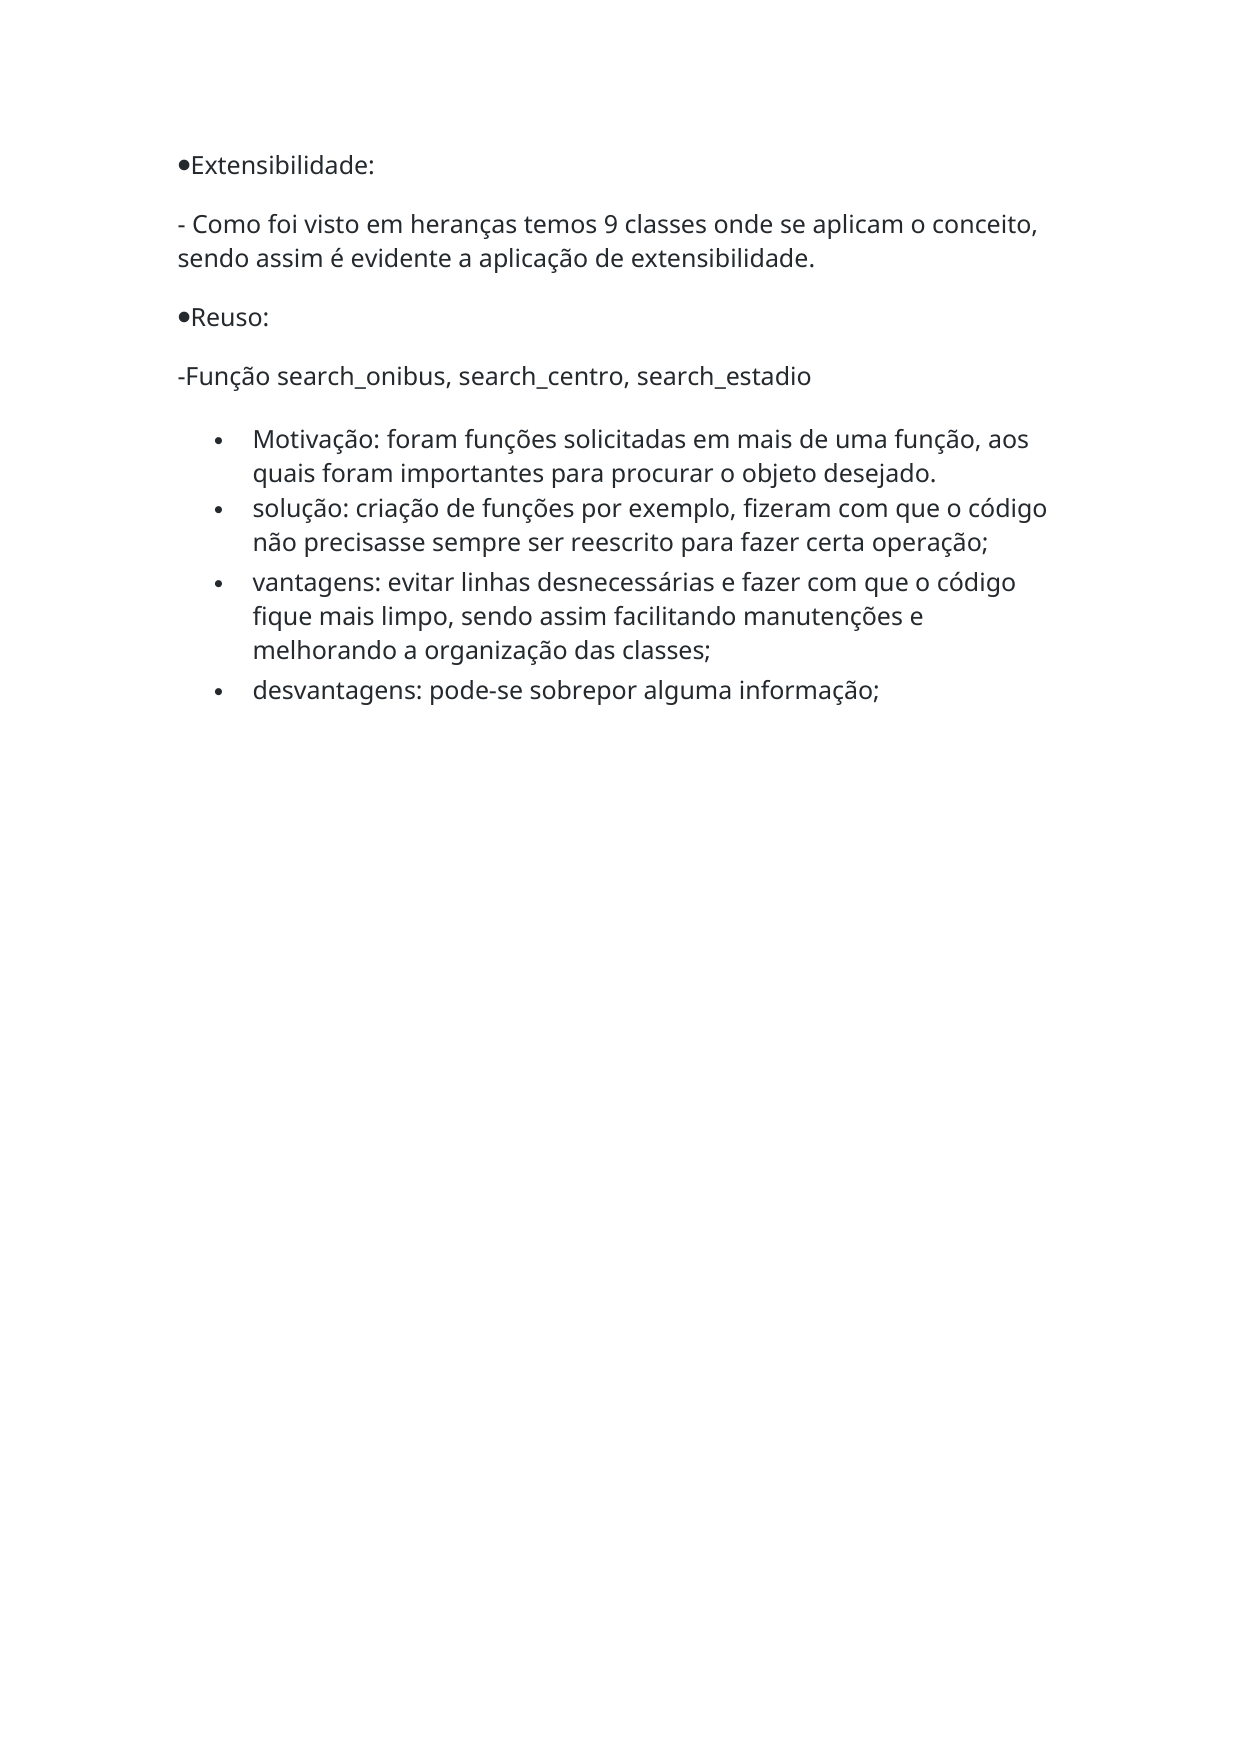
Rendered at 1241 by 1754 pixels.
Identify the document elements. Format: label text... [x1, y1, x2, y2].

list desvantagens: pode-se sobrepor alguma informação; [215, 673, 1063, 707]
list Motivação: foram funções solicitadas em mais de uma função, aos quais foram importantes para procurar o objeto desejado. [215, 422, 1063, 490]
list vantagens: evitar linhas desnecessárias e fazer com que o código fique mais limpo, sendo assim facilitando manutenções e melhorando a organização das classes; [215, 564, 1063, 667]
text -Função search_onibus, search_centro, search_estadio [177, 359, 1063, 393]
text - Como foi visto em heranças temos 9 classes onde se aplicam o conceito, sendo assim é evidente a aplicação de extensibilidade. [177, 207, 1063, 275]
list solução: criação de funções por exemplo, fizeram com que o código não precisasse sempre ser reescrito para fazer certa operação; [215, 490, 1063, 558]
text ⦁Reuso: [177, 300, 1063, 334]
text ⦁Extensibilidade: [177, 148, 1063, 182]
